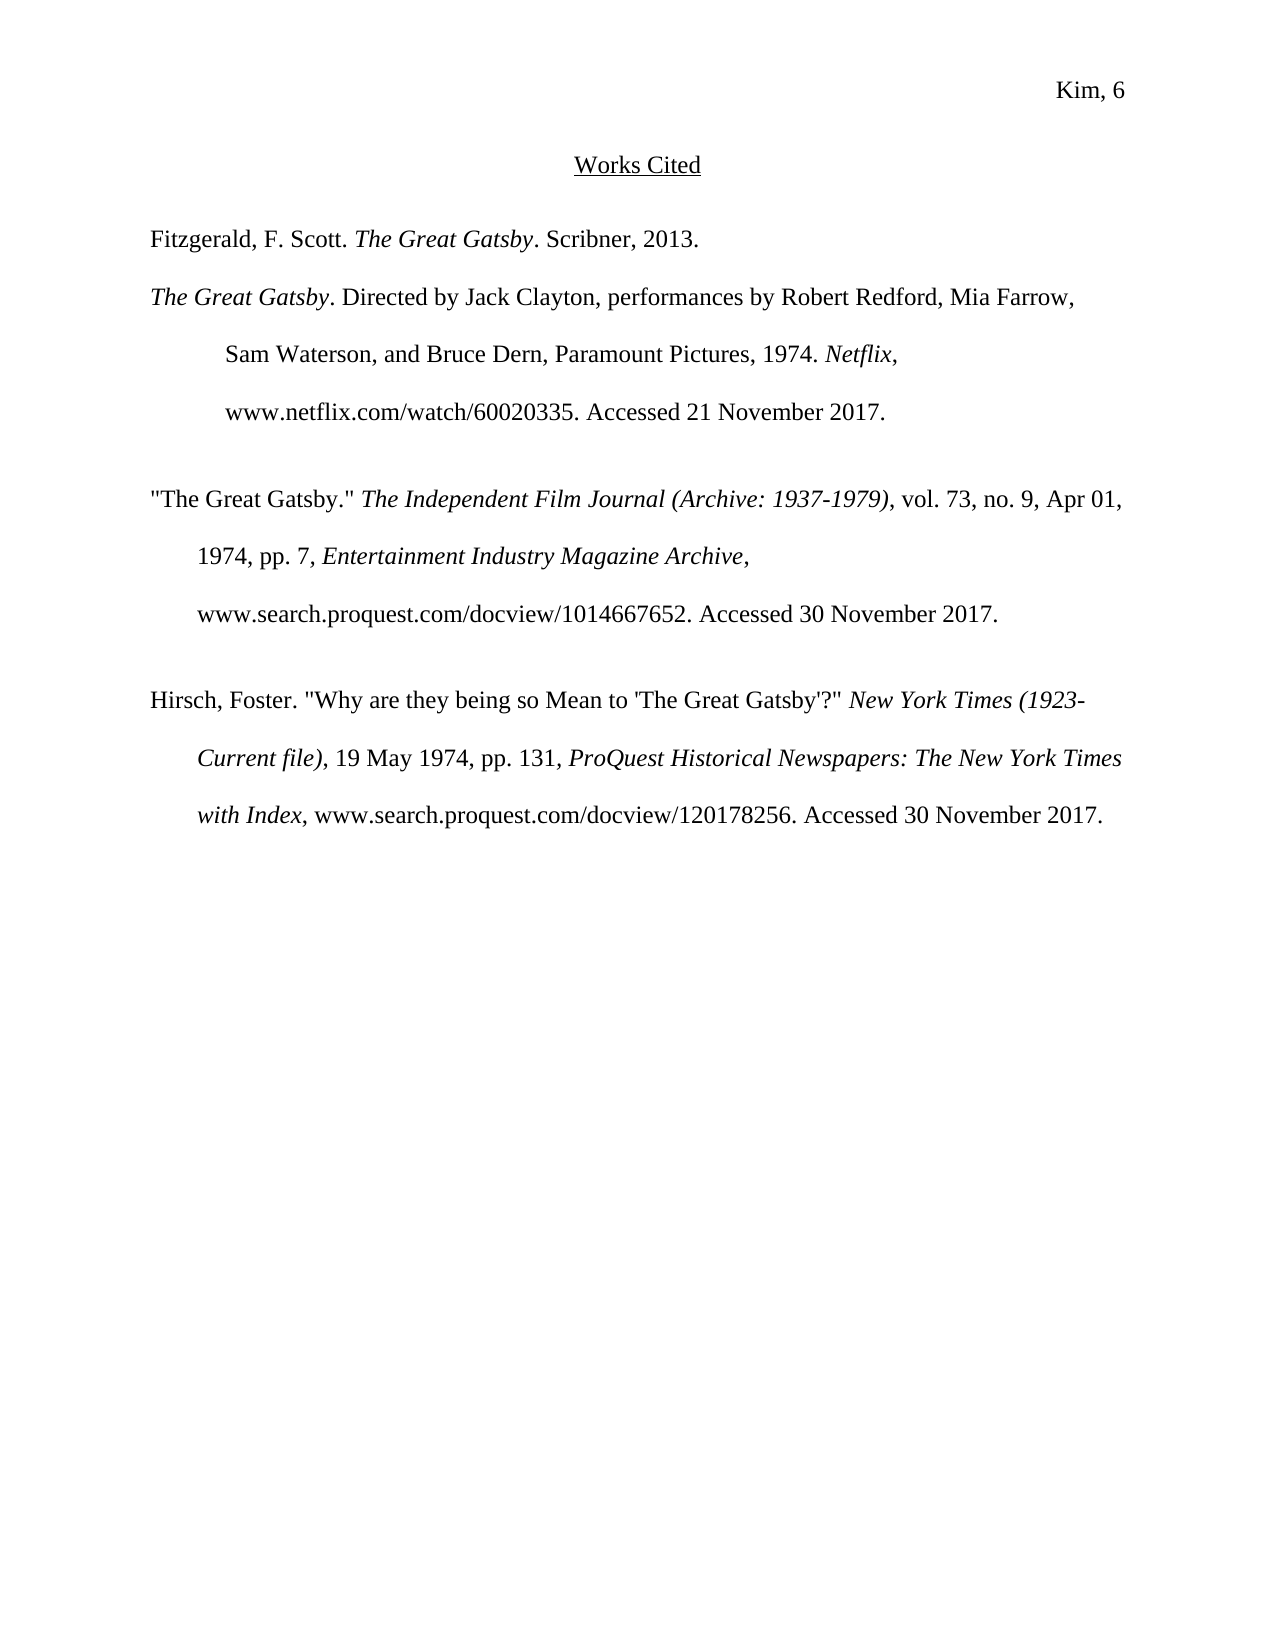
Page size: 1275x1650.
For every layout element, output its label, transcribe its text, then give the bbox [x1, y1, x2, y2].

text "The Great Gatsby." The Independent Film Journal (Archive: 1937-1979), vol. 73, no. 9, Apr 01, 1974, pp. 7, Entertainment Industry Magazine Archive, www.search.proquest.com/docview/1014667652. Accessed 30 November 2017. [150, 484, 1125, 627]
text The Great Gatsby. Directed by Jack Clayton, performances by Robert Redford, Mia Farrow, Sam Waterson, and Bruce Dern, Paramount Pictures, 1974. Netflix, www.netflix.com/watch/60020335. Accessed 21 November 2017. [150, 282, 1125, 426]
text Fitzgerald, F. Scott. The Great Gatsby. Scribner, 2013. [150, 224, 1125, 253]
text Hirsch, Foster. "Why are they being so Mean to 'The Great Gatsby'?" New York Times (1923-Current file), 19 May 1974, pp. 131, ProQuest Historical Newspapers: The New York Times with Index, www.search.proquest.com/docview/120178256. Accessed 30 November 2017. [150, 685, 1125, 829]
text Works Cited [150, 150, 1125, 179]
